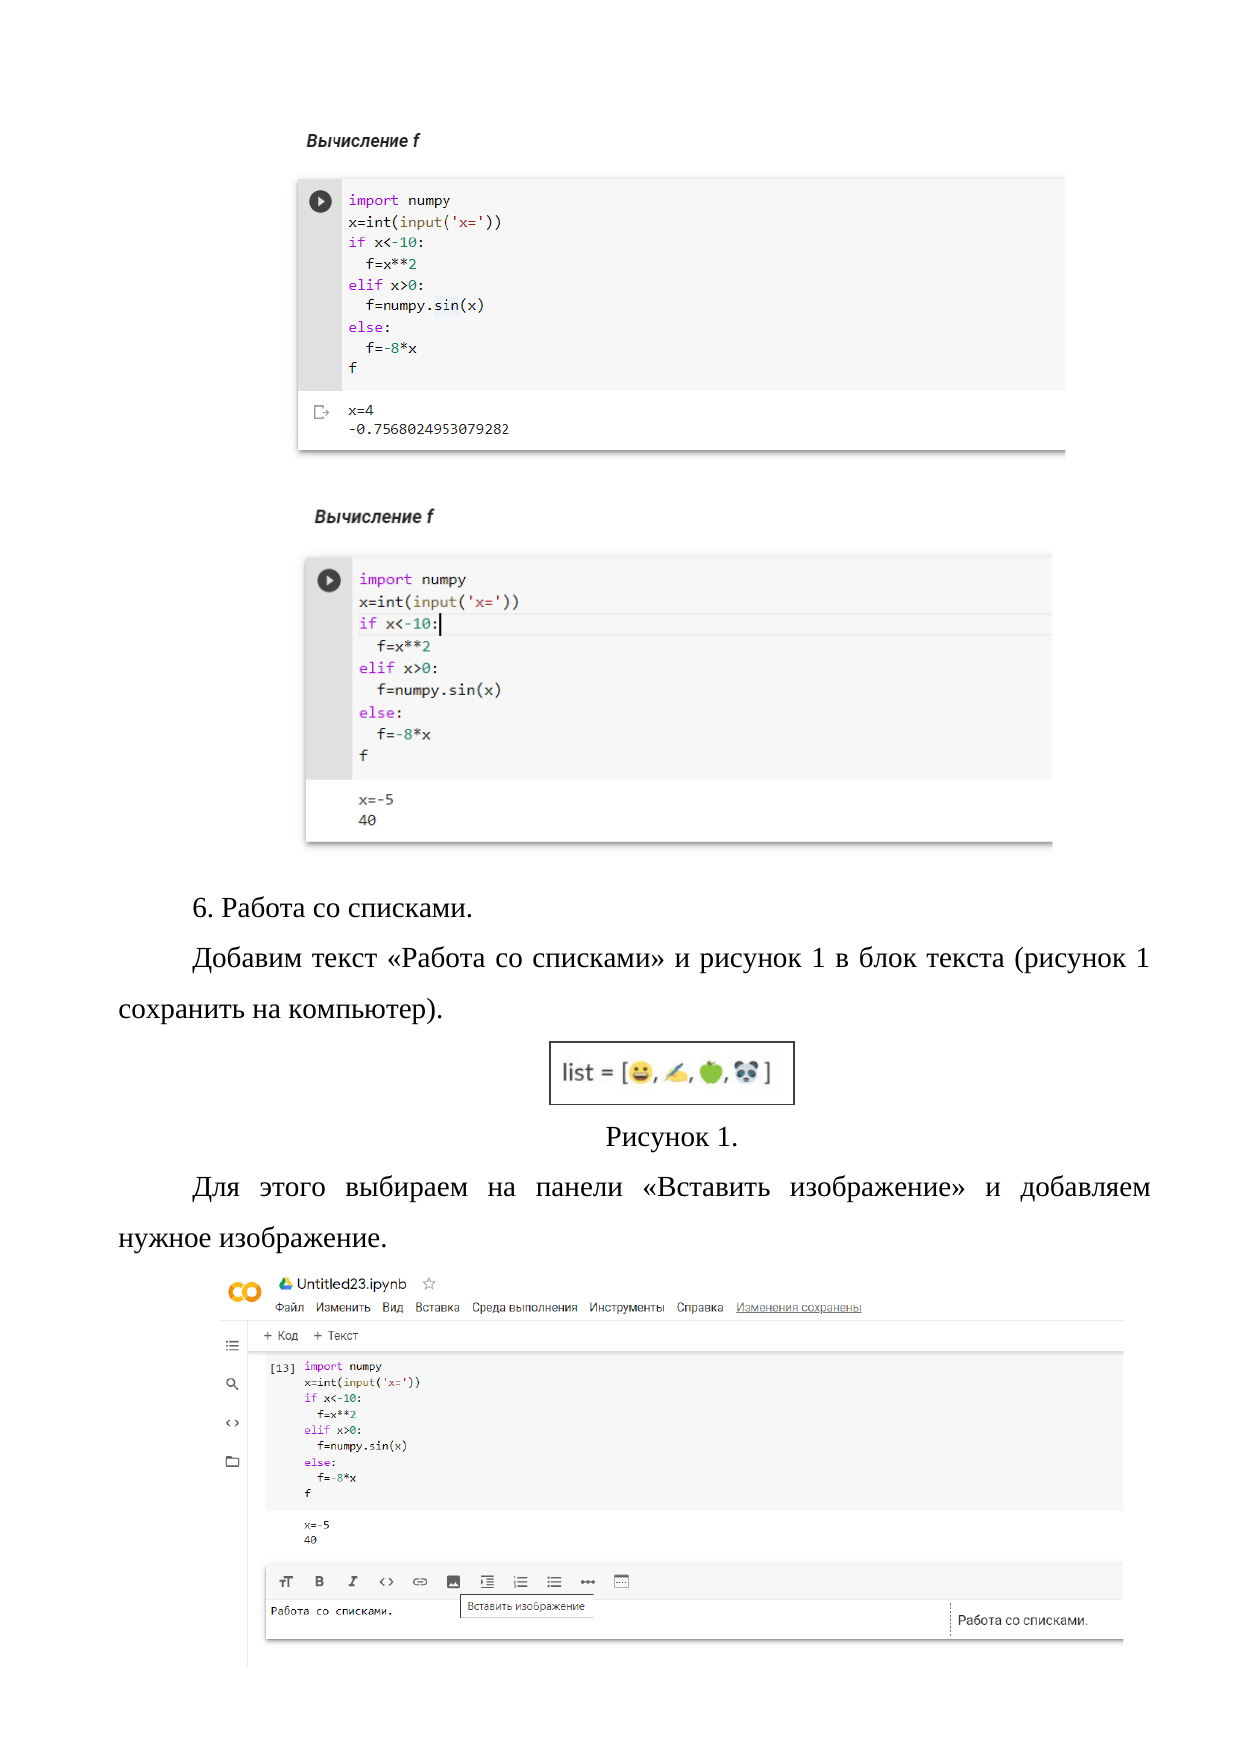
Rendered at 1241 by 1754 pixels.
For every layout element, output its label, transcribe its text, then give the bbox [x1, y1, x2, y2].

picture [291, 490, 1053, 877]
picture [220, 1270, 1124, 1667]
text Для этого выбираем на панели «Вставить изображение» и добавляем нужное изображение. [118, 1169, 1152, 1253]
picture [551, 1043, 793, 1104]
text Рисунок 1. [118, 1119, 1152, 1153]
text 6. Работа со списками. [118, 890, 1152, 924]
text Добавим текст «Работа со списками» и рисунок 1 в блок текста (рисунок 1 сохранить на компьютер). [118, 941, 1152, 1024]
picture [278, 118, 1066, 477]
